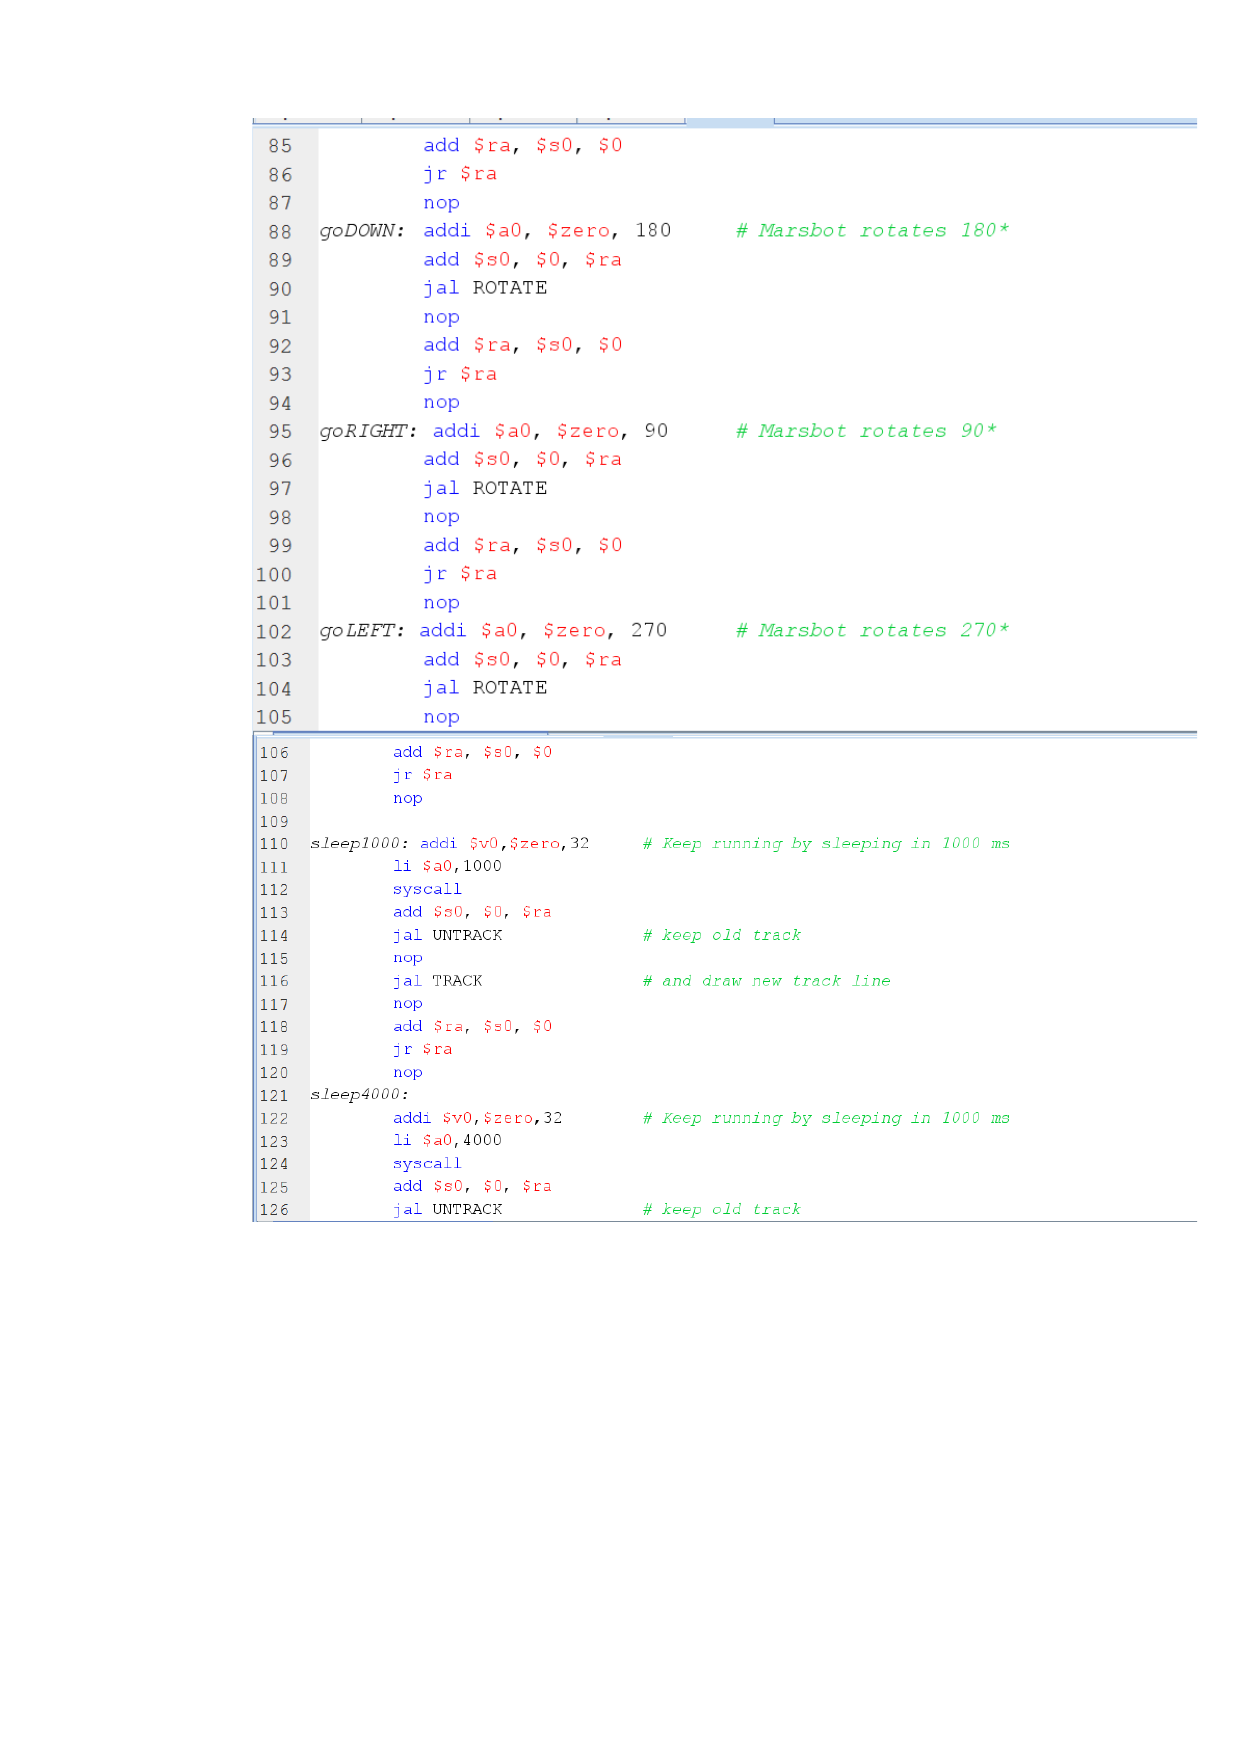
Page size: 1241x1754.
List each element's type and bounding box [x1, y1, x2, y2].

picture [252, 118, 1198, 1222]
